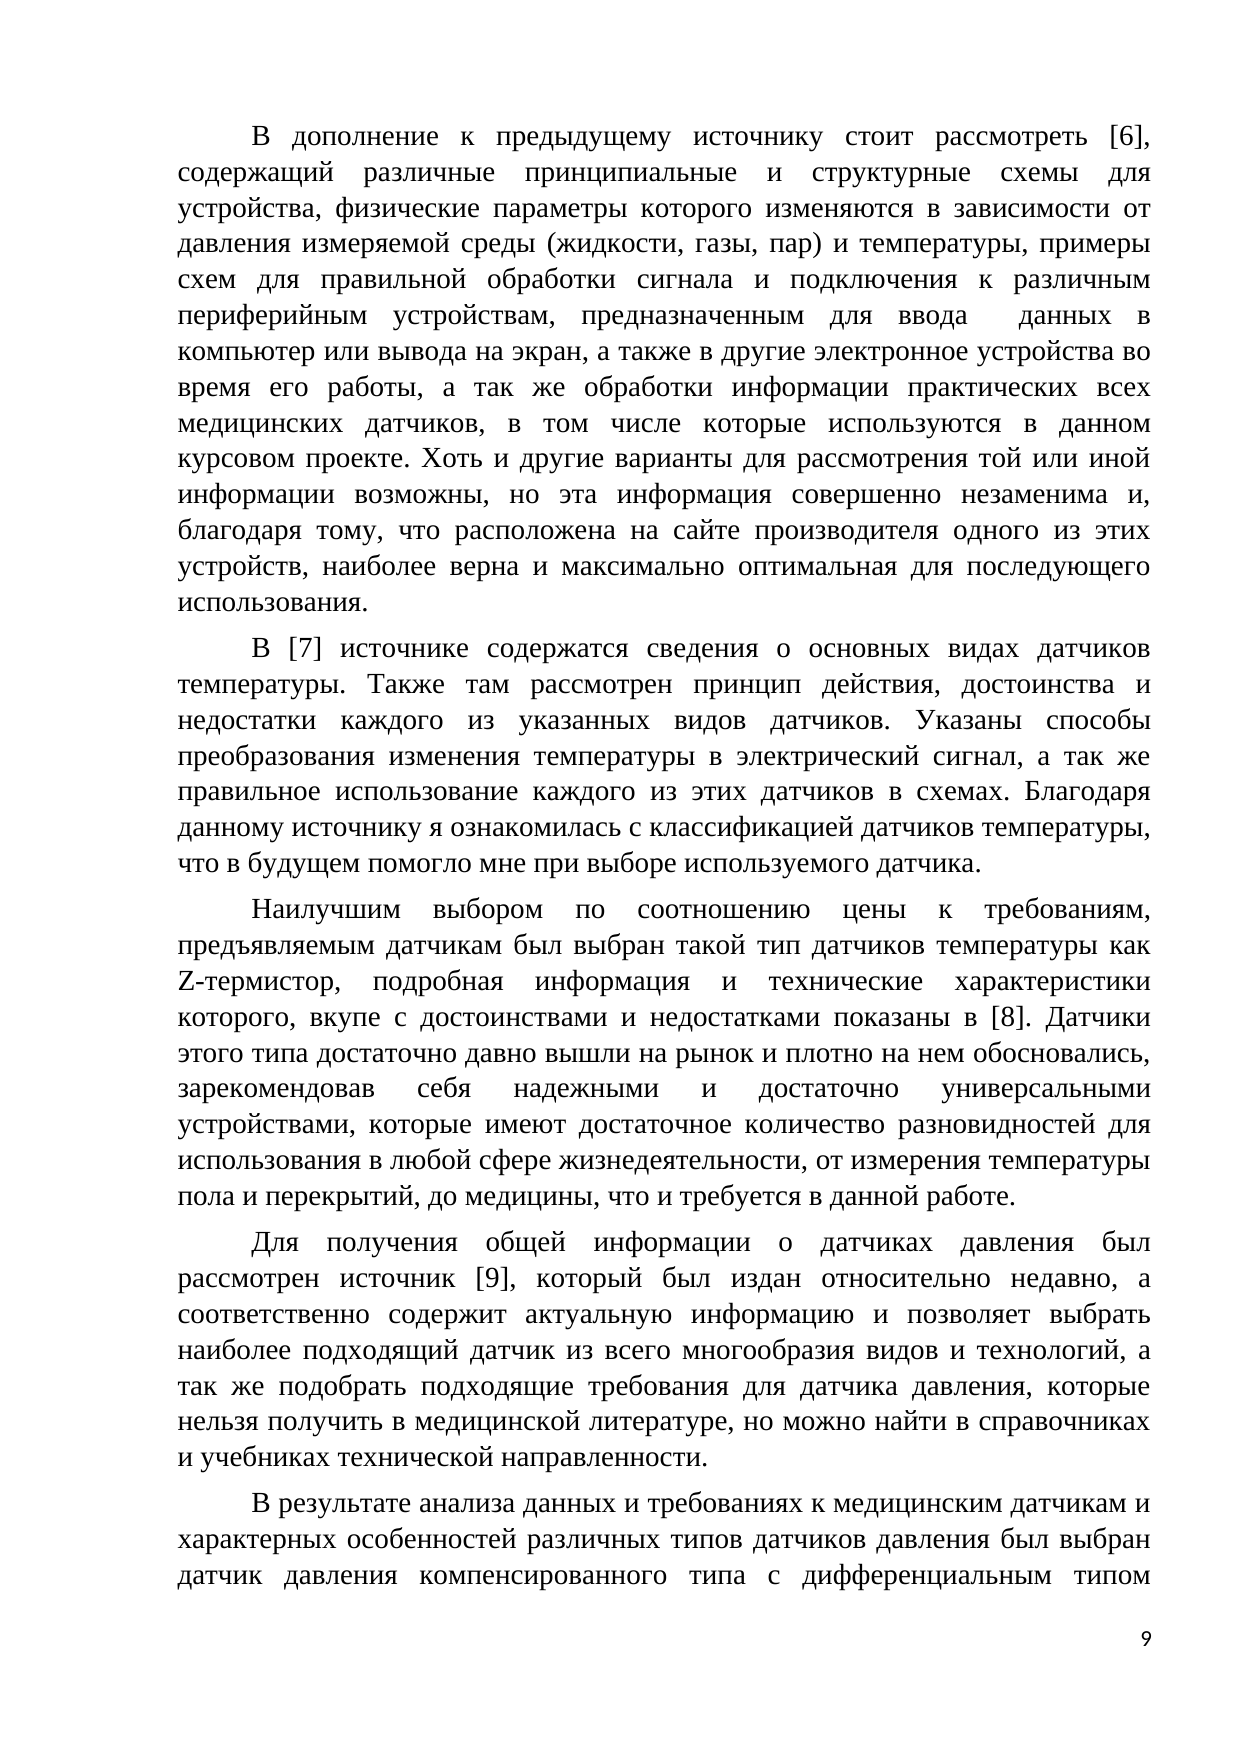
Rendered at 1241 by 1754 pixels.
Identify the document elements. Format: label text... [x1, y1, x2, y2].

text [177, 1486, 1152, 1591]
text Для получения общей информации о датчиках давления был рассмотрен источник [9], который был издан относительно недавно, а соответственно содержит актуальную информацию и позволяет выбрать наиболее подходящий датчик из всего многообразия видов и технологий, а так же подобрать подходящие требования для датчика давления, которые нельзя получить в медицинской литературе, но можно найти в справочниках и учебниках технической направленности. [177, 1224, 1152, 1473]
text Наилучшим выбором по соотношению цены к требованиям, предъявляемым датчикам был выбран такой тип датчиков температуры как Z-термистор, подробная информация и технические характеристики которого, вкупе с достоинствами и недостатками показаны в [8]. Датчики этого типа достаточно давно вышли на рынок и плотно на нем обосновались, зарекомендовав себя надежными и достаточно универсальными устройствами, которые имеют достаточное количество разновидностей для использования в любой сфере жизнедеятельности, от измерения температуры пола и перекрытий, до медицины, что и требуется в данной работе. [177, 891, 1152, 1212]
text В дополнение к предыдущему источнику стоит рассмотреть [6], содержащий различные принципиальные и структурные схемы для устройства, физические параметры которого изменяются в зависимости от давления измеряемой среды (жидкости, газы, пар) и температуры, примеры схем для правильной обработки сигнала и подключения к различным периферийным устройствам, предназначенным для ввода данных в компьютер или вывода на экран, а также в другие электронное устройства во время его работы, а так же обработки информации практических всех медицинских датчиков, в том числе которые используются в данном курсовом проекте. Хоть и другие варианты для рассмотрения той или иной информации возможны, но эта информация совершенно незаменима и, благодаря тому, что расположена на сайте производителя одного из этих устройств, наиболее верна и максимально оптимальная для последующего использования. [177, 118, 1152, 617]
text В [7] источнике содержатся сведения о основных видах датчиков температуры. Также там рассмотрен принцип действия, достоинства и недостатки каждого из указанных видов датчиков. Указаны способы преобразования изменения температуры в электрический сигнал, а так же правильное использование каждого из этих датчиков в схемах. Благодаря данному источнику я ознакомилась с классификацией датчиков температуры, что в будущем помогло мне при выборе используемого датчика. [177, 630, 1152, 879]
